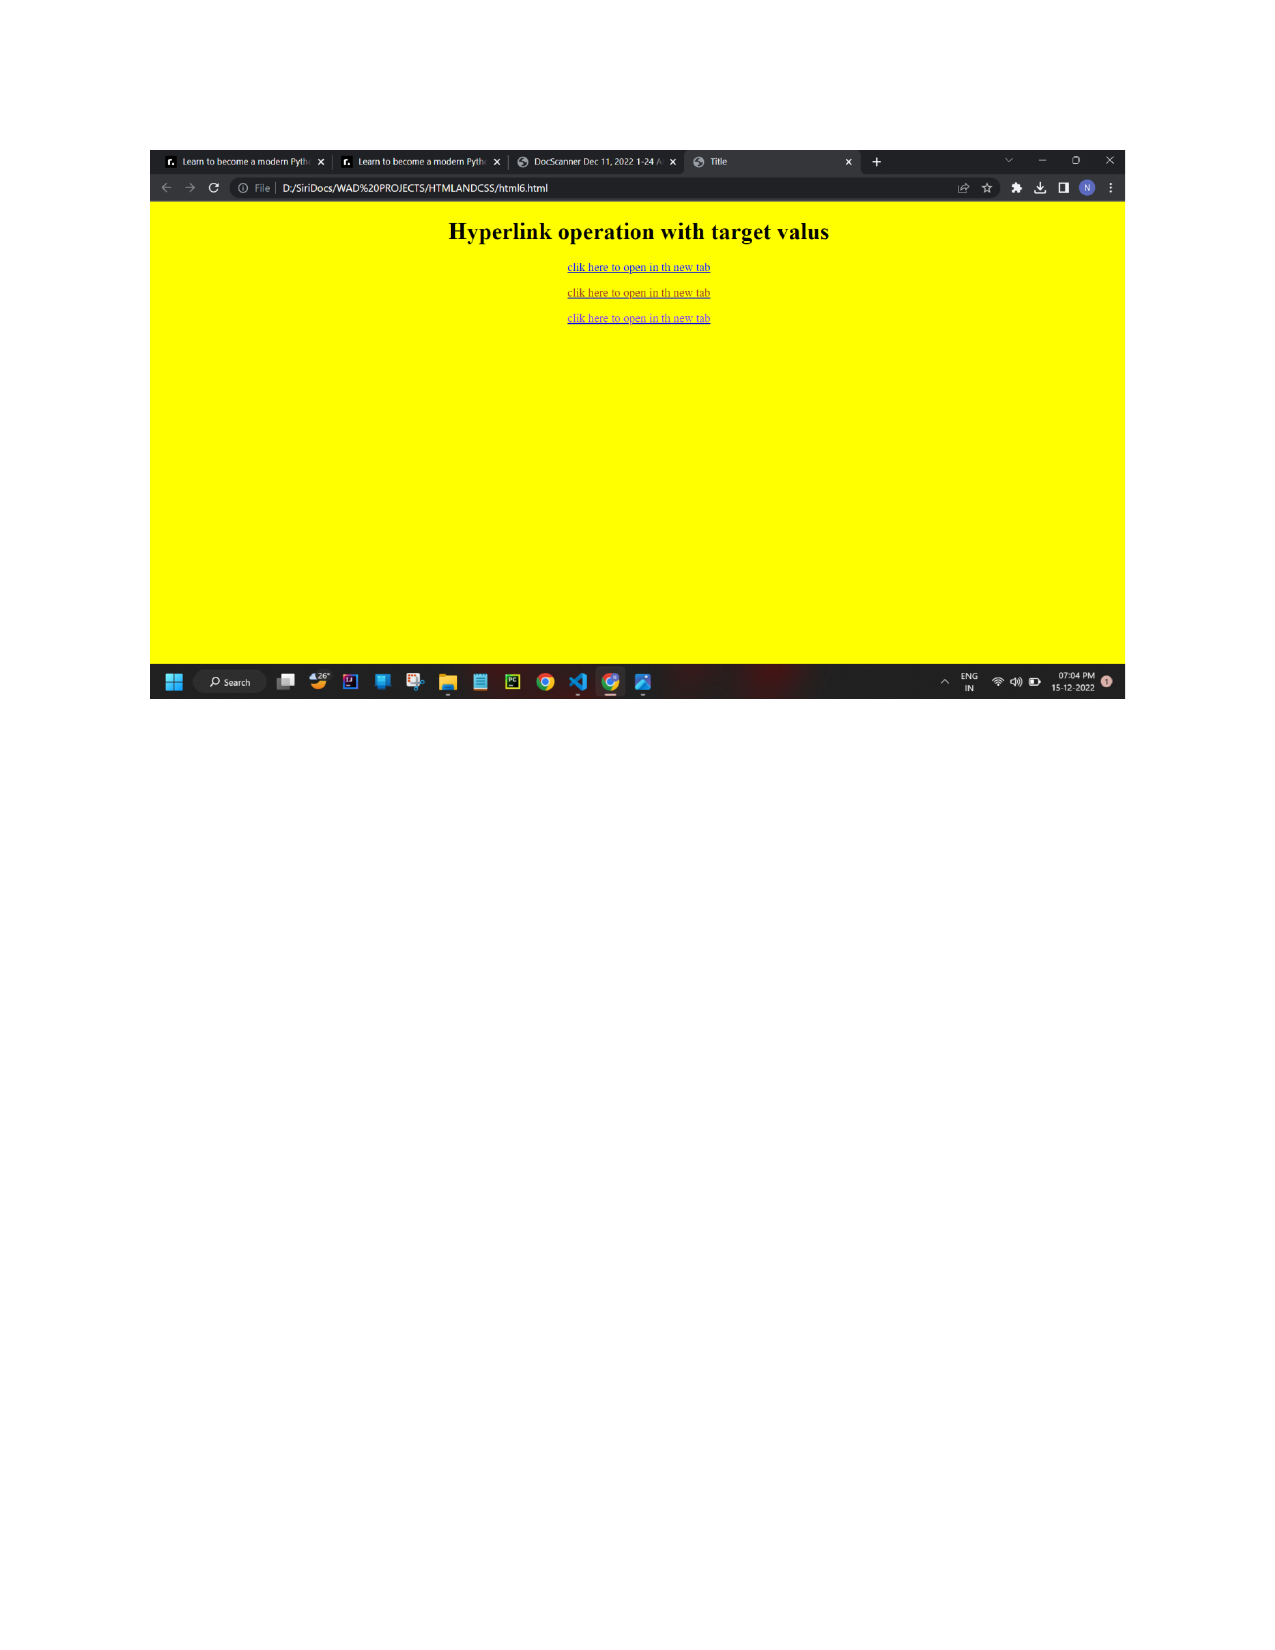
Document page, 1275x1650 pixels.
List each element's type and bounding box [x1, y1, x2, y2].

picture [150, 150, 1125, 699]
